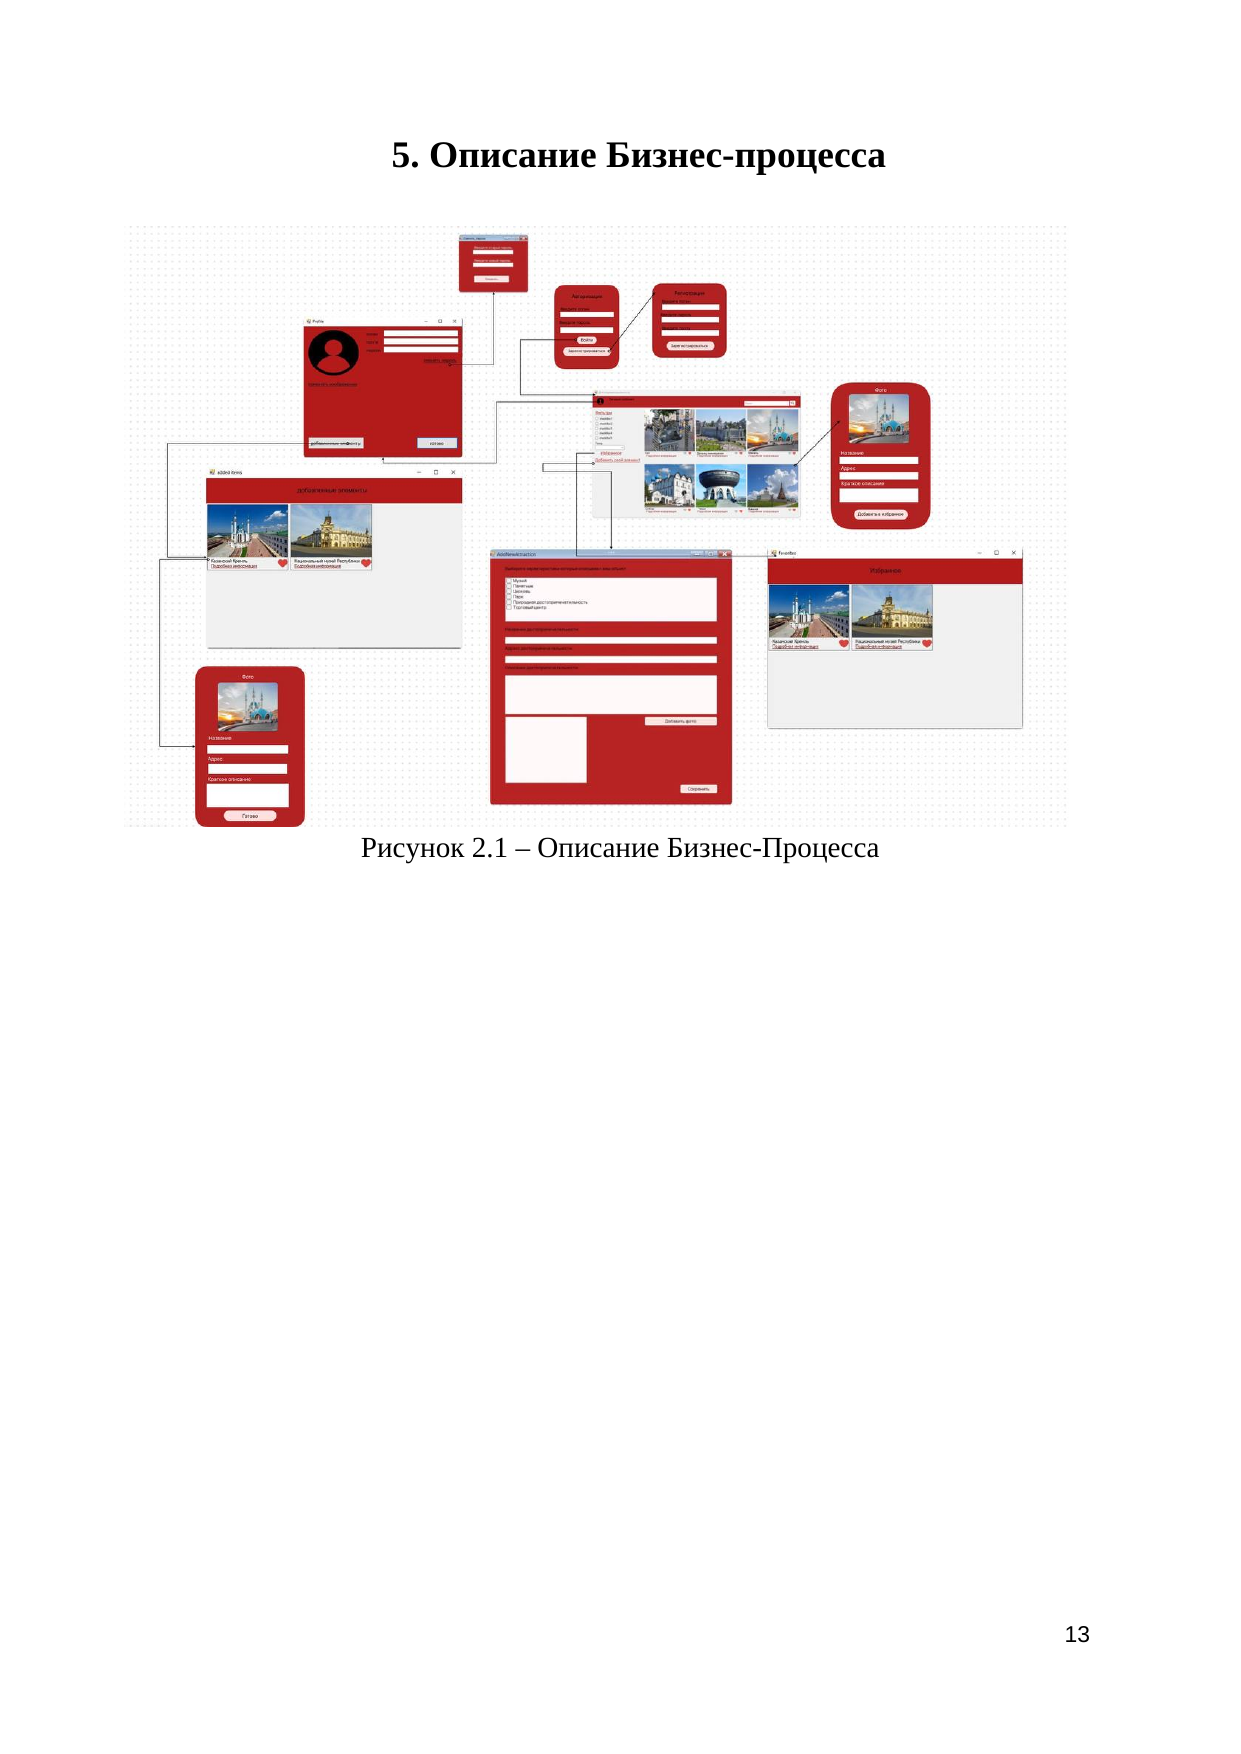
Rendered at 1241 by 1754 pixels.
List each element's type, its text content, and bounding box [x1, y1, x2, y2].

list Описание Бизнес-процесса [187, 133, 1090, 176]
text Рисунок 2.1 – Описание Бизнес-Процесса [150, 830, 1090, 864]
picture [124, 226, 1069, 827]
